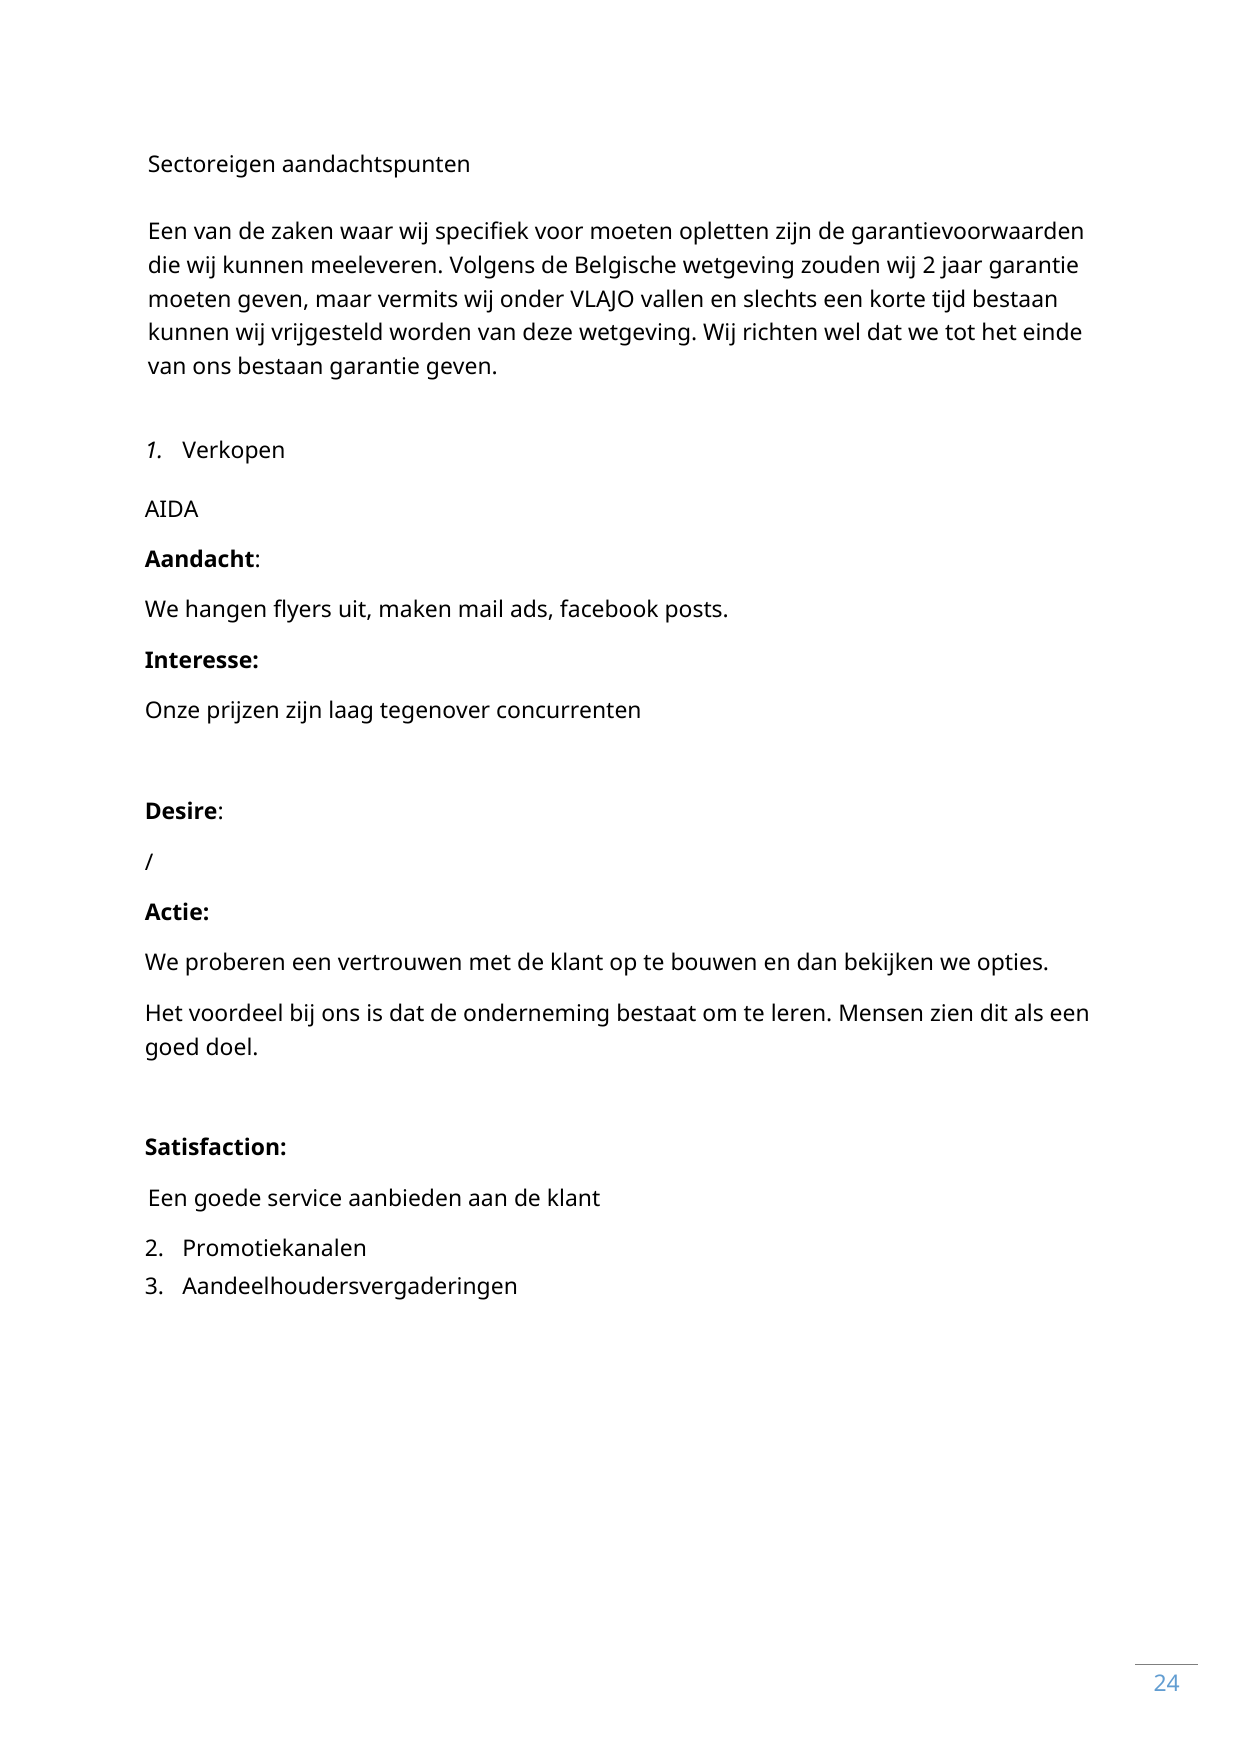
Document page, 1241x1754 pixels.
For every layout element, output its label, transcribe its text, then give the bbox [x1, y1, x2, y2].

text We proberen een vertrouwen met de klant op te bouwen en dan bekijken we opties. [144, 946, 1093, 978]
text AIDA [144, 493, 1093, 524]
text Desire: [144, 795, 1093, 826]
text / [144, 846, 1093, 877]
text Aandacht: [144, 543, 1093, 574]
text Onze prijzen zijn laag tegenover concurrenten [144, 694, 1093, 726]
list Aandeelhoudersvergaderingen [144, 1270, 1093, 1301]
text We hangen flyers uit, maken mail ads, facebook posts. [144, 593, 1093, 625]
text Satisfaction: [144, 1131, 1093, 1163]
text Het voordeel bij ons is dat de onderneming bestaat om te leren. Mensen zien dit als een goed doel. [144, 997, 1093, 1062]
list Verkopen [144, 434, 1093, 466]
text Interesse: [144, 644, 1093, 675]
text Een goede service aanbieden aan de klant [148, 1182, 1093, 1213]
list Promotiekanalen [144, 1232, 1093, 1263]
text Sectoreigen aandachtspunten Een van de zaken waar wij specifiek voor moeten opletten zijn de garantievoorwaarden die wij kunnen meeleveren. Volgens de Belgische wetgeving zouden wij 2 jaar garantie moeten geven, maar vermits wij onder VLAJO vallen en slechts een korte tijd bestaan kunnen wij vrijgesteld worden van deze wetgeving. Wij richten wel dat we tot het einde van ons bestaan garantie geven. [148, 148, 1093, 415]
text Actie: [144, 896, 1093, 927]
